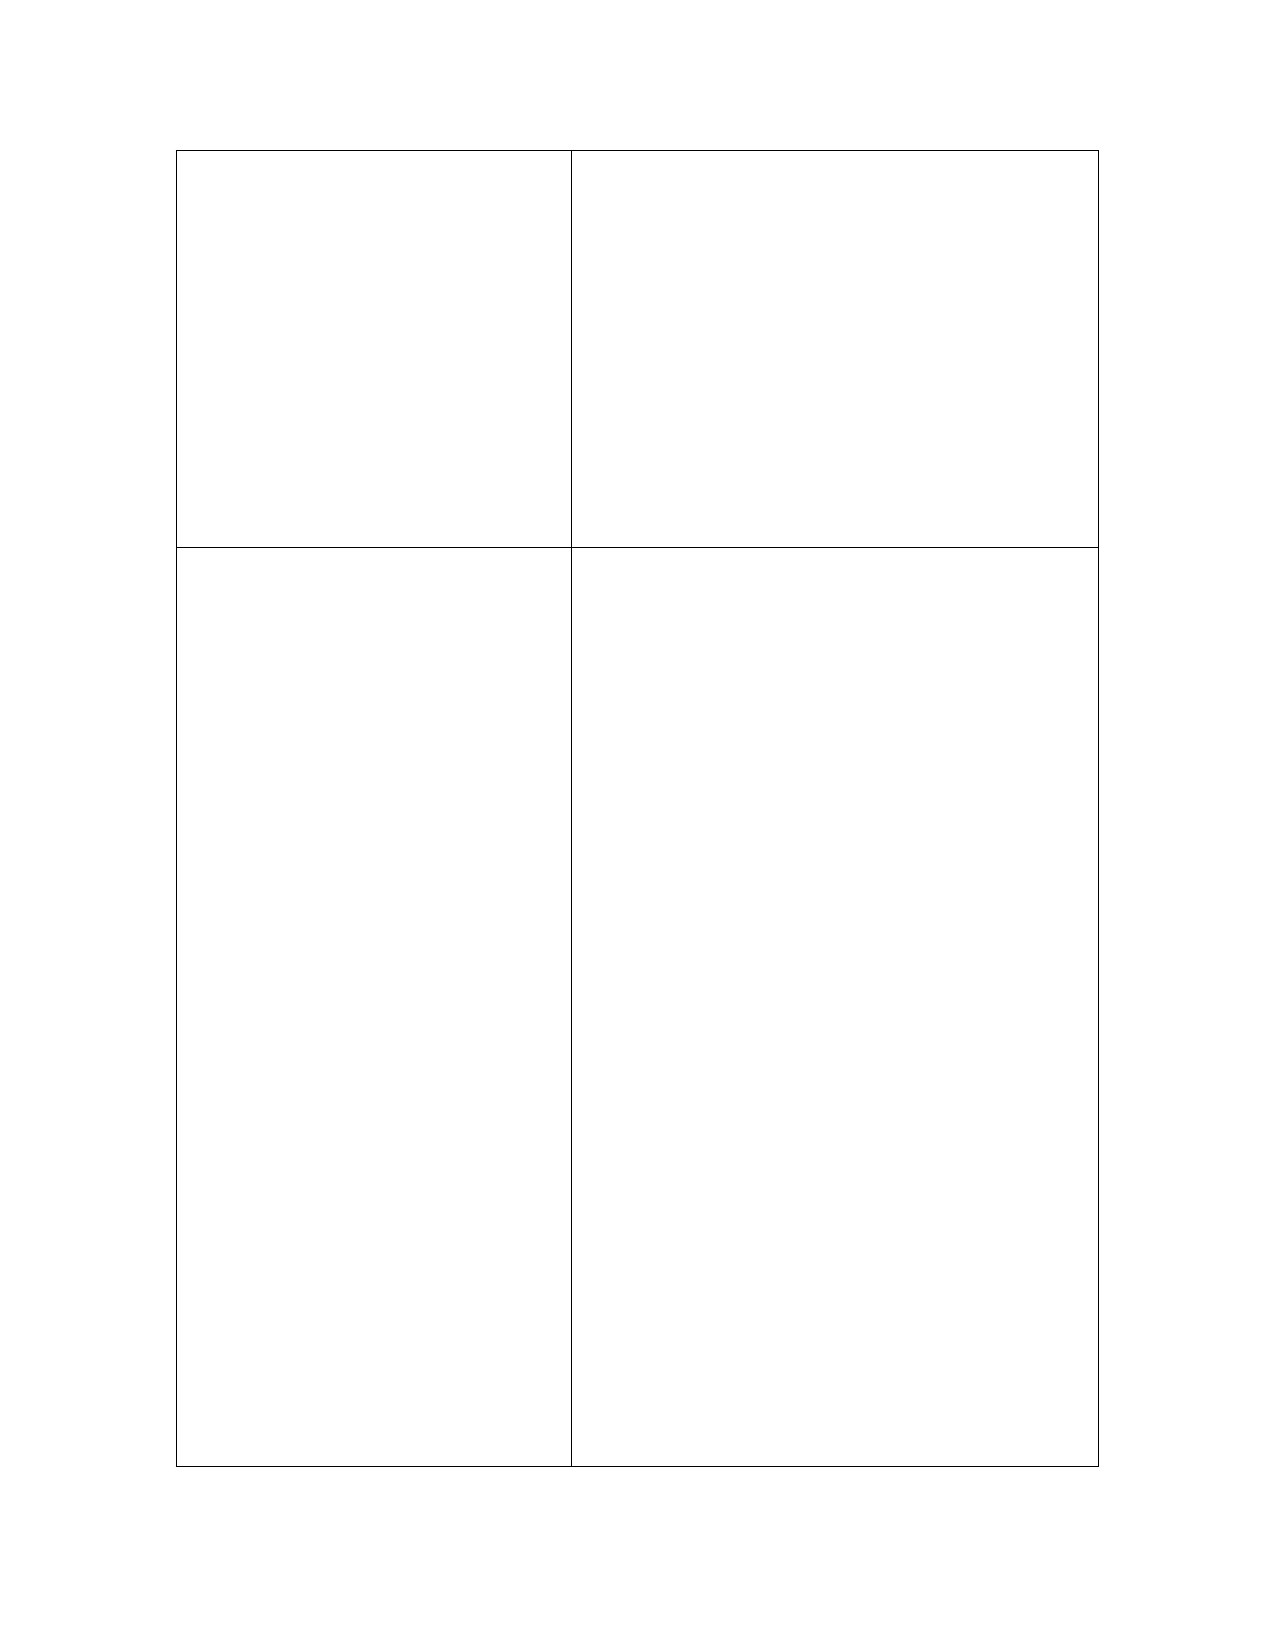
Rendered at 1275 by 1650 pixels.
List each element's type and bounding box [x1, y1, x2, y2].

table_cell [572, 548, 1098, 1466]
table_header [572, 151, 1098, 547]
table_header [177, 151, 571, 547]
table_cell [177, 548, 571, 1466]
